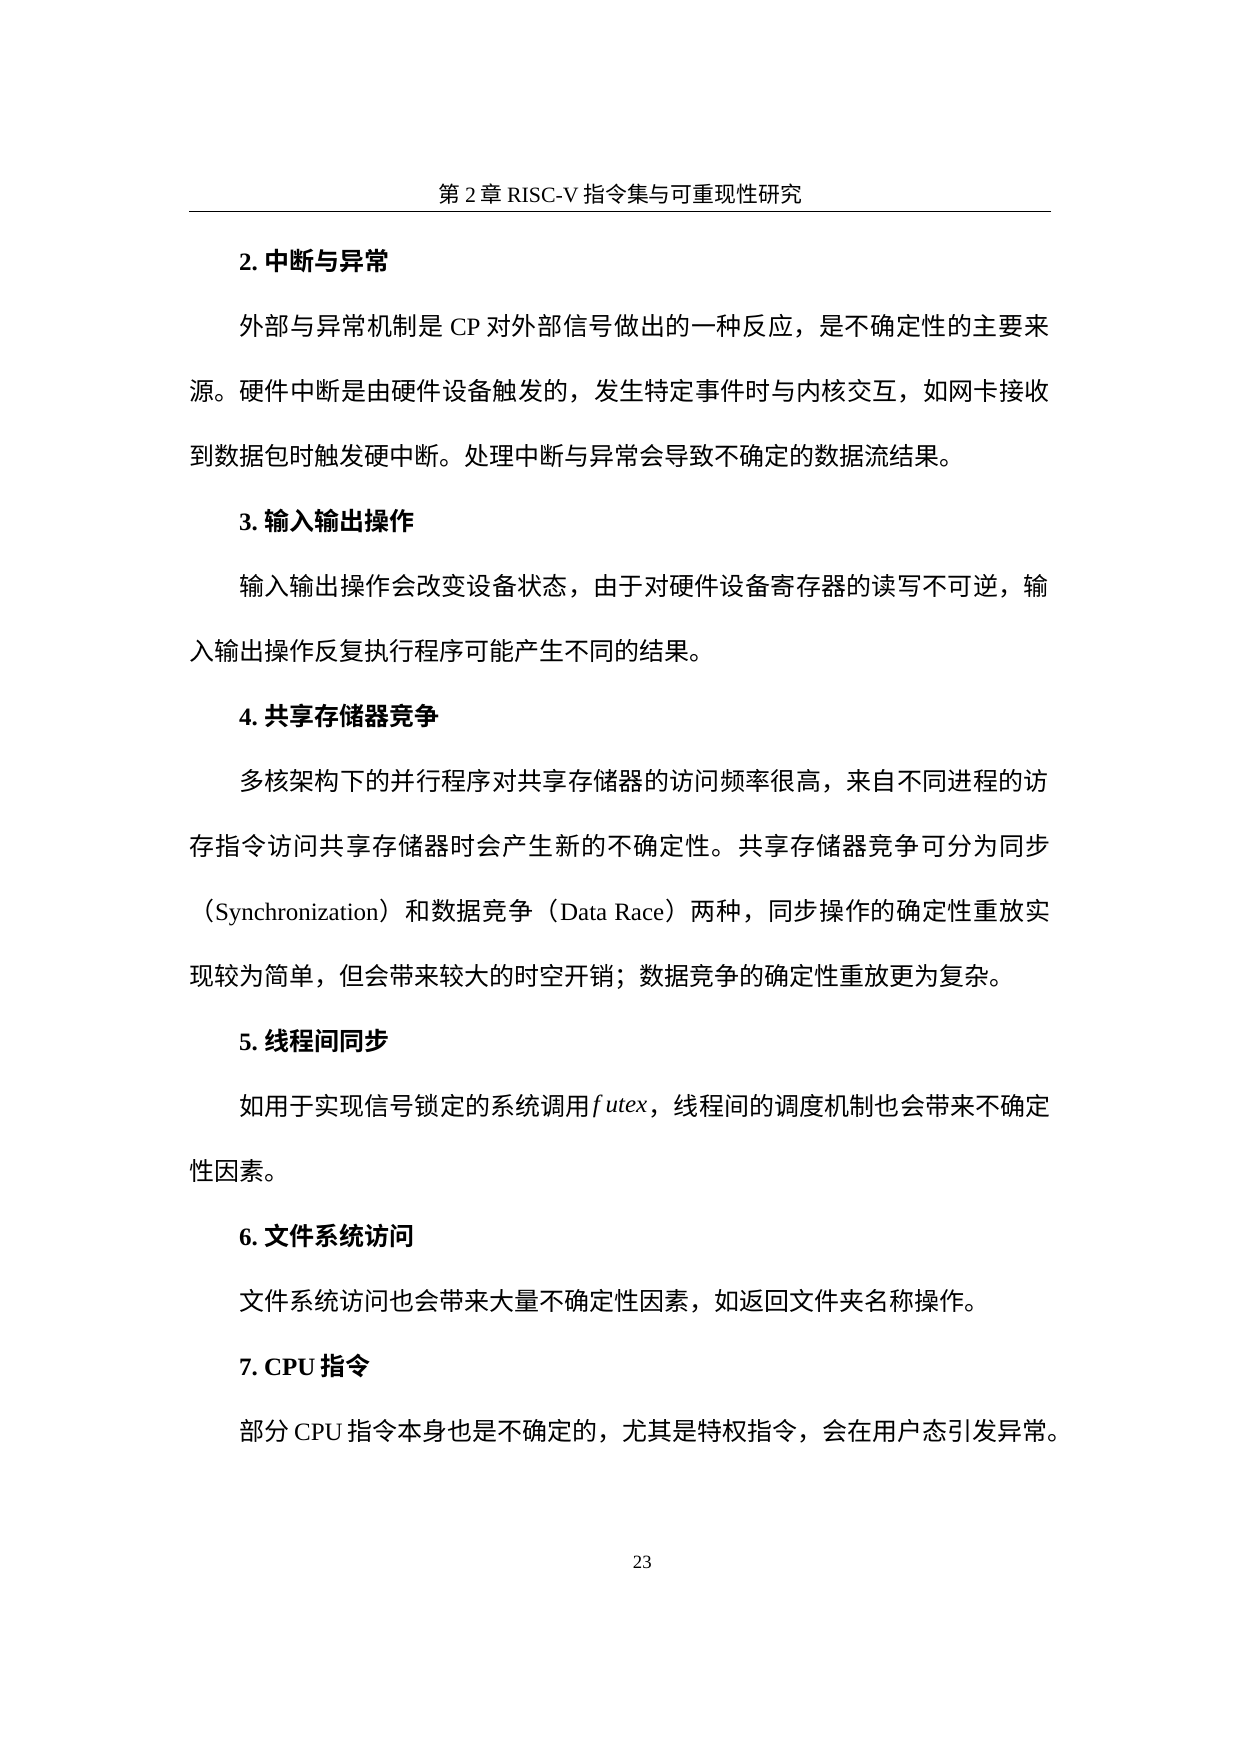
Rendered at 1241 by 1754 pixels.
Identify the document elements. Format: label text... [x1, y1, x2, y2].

text 2. 中断与异常 [189, 227, 1051, 292]
text 3. 输入输出操作 [189, 487, 1051, 552]
text 部分CPU指令本身也是不确定的，尤其是特权指令，会在用户态引发异常。 [189, 1397, 1051, 1462]
text 4. 共享存储器竞争 [189, 682, 1051, 747]
text 如用于实现信号锁定的系统调用，线程间的调度机制也会带来不确定性因素。 [189, 1072, 1051, 1202]
text 7. CPU指令 [189, 1332, 1051, 1397]
text 6. 文件系统访问 [189, 1202, 1051, 1267]
text 5. 线程间同步 [189, 1007, 1051, 1072]
text 外部与异常机制是CP对外部信号做出的一种反应，是不确定性的主要来源。硬件中断是由硬件设备触发的，发生特定事件时与内核交互，如网卡接收到数据包时触发硬中断。处理中断与异常会导致不确定的数据流结果。 [189, 292, 1051, 487]
text 输入输出操作会改变设备状态，由于对硬件设备寄存器的读写不可逆，输入输出操作反复执行程序可能产生不同的结果。 [189, 552, 1051, 682]
text 文件系统访问也会带来大量不确定性因素，如返回文件夹名称操作。 [189, 1267, 1051, 1332]
text 多核架构下的并行程序对共享存储器的访问频率很高，来自不同进程的访存指令访问共享存储器时会产生新的不确定性。共享存储器竞争可分为同步（Synchronization）和数据竞争（Data Race）两种，同步操作的确定性重放实现较为简单，但会带来较大的时空开销；数据竞争的确定性重放更为复杂。 [189, 747, 1051, 1007]
